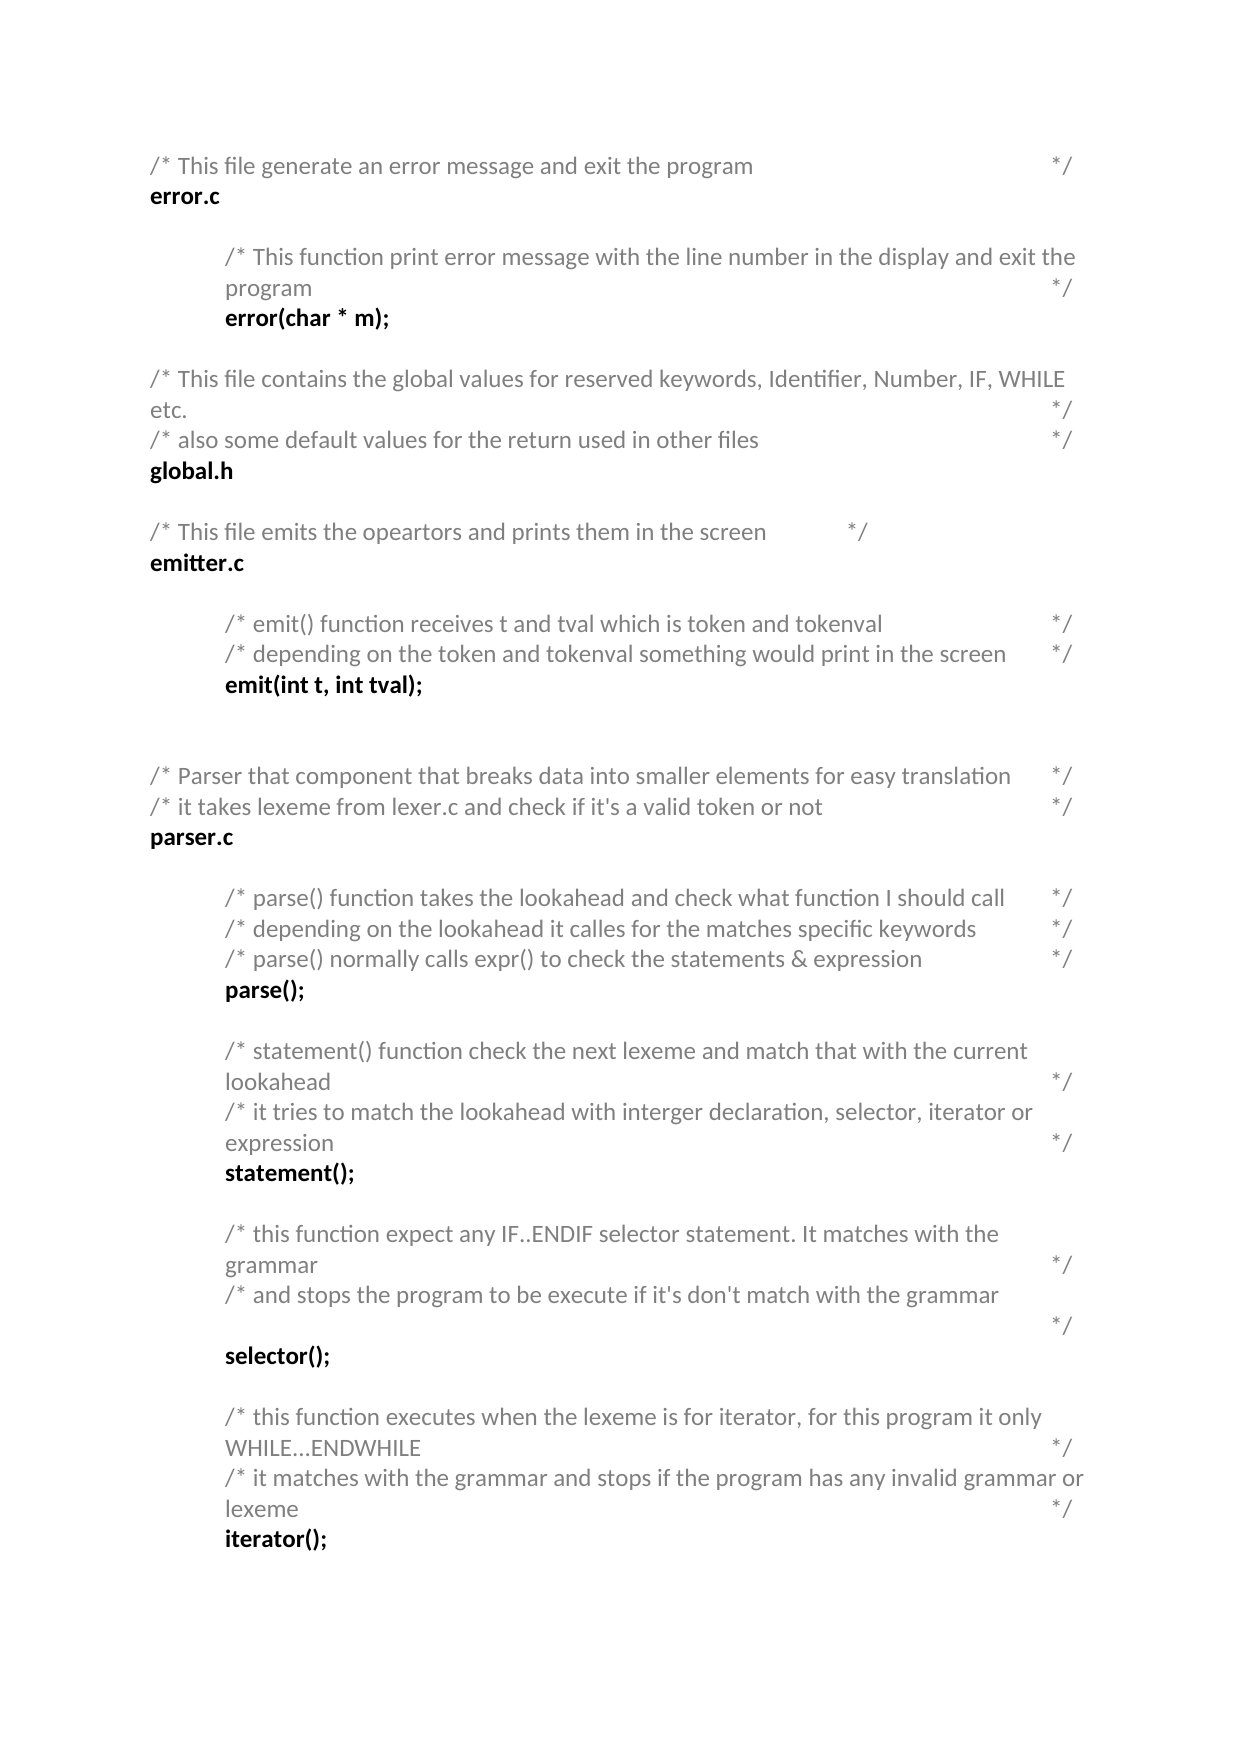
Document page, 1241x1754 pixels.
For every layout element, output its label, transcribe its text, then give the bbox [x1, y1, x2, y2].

text error(char * m); [150, 303, 1090, 333]
text /* it matches with the grammar and stops if the program has any invalid grammar or lexeme */ [225, 1462, 1090, 1523]
text /* also some default values for the return used in other files */ [150, 425, 1090, 455]
text statement(); [150, 1157, 1090, 1188]
text /* depending on the token and tokenval something would print in the screen */ [150, 638, 1090, 669]
text /* parse() normally calls expr() to check the statements & expression */ [150, 943, 1090, 974]
text /* parse() function takes the lookahead and check what function I should call */ [150, 882, 1090, 913]
text */ [975, 1310, 1090, 1340]
text /* statement() function check the next lexeme and match that with the current lookahead */ [225, 1035, 1090, 1096]
text /* this function executes when the lexeme is for iterator, for this program it only WHILE...ENDWHILE */ [225, 1401, 1090, 1462]
text /* This file contains the global values for reserved keywords, Identifier, Number, IF, WHILE etc. */ [150, 364, 1090, 425]
text /* and stops the program to be execute if it's don't match with the grammar [225, 1279, 1090, 1310]
text /* This file emits the opeartors and prints them in the screen */ [150, 516, 1090, 547]
text /* this function expect any IF..ENDIF selector statement. It matches with the grammar */ [225, 1218, 1090, 1279]
text /* it takes lexeme from lexer.c and check if it's a valid token or not */ [150, 791, 1090, 821]
text emit(int t, int tval); [150, 669, 1090, 699]
text parser.c [150, 821, 1090, 852]
text parse(); [150, 974, 1090, 1004]
text /* Parser that component that breaks data into smaller elements for easy translation */ [150, 760, 1090, 791]
text emitter.c [150, 547, 1090, 577]
text /* This file generate an error message and exit the program */ [150, 150, 1090, 181]
text global.h [150, 455, 1090, 486]
text /* depending on the lookahead it calles for the matches specific keywords */ [150, 913, 1090, 943]
text selector(); [150, 1340, 1090, 1371]
text error.c [150, 181, 1090, 211]
text iterator(); [150, 1523, 1090, 1554]
text /* This function print error message with the line number in the display and exit the program */ [225, 242, 1090, 303]
text /* emit() function receives t and tval which is token and tokenval */ [150, 608, 1090, 638]
text /* it tries to match the lookahead with interger declaration, selector, iterator or expression */ [225, 1096, 1090, 1157]
